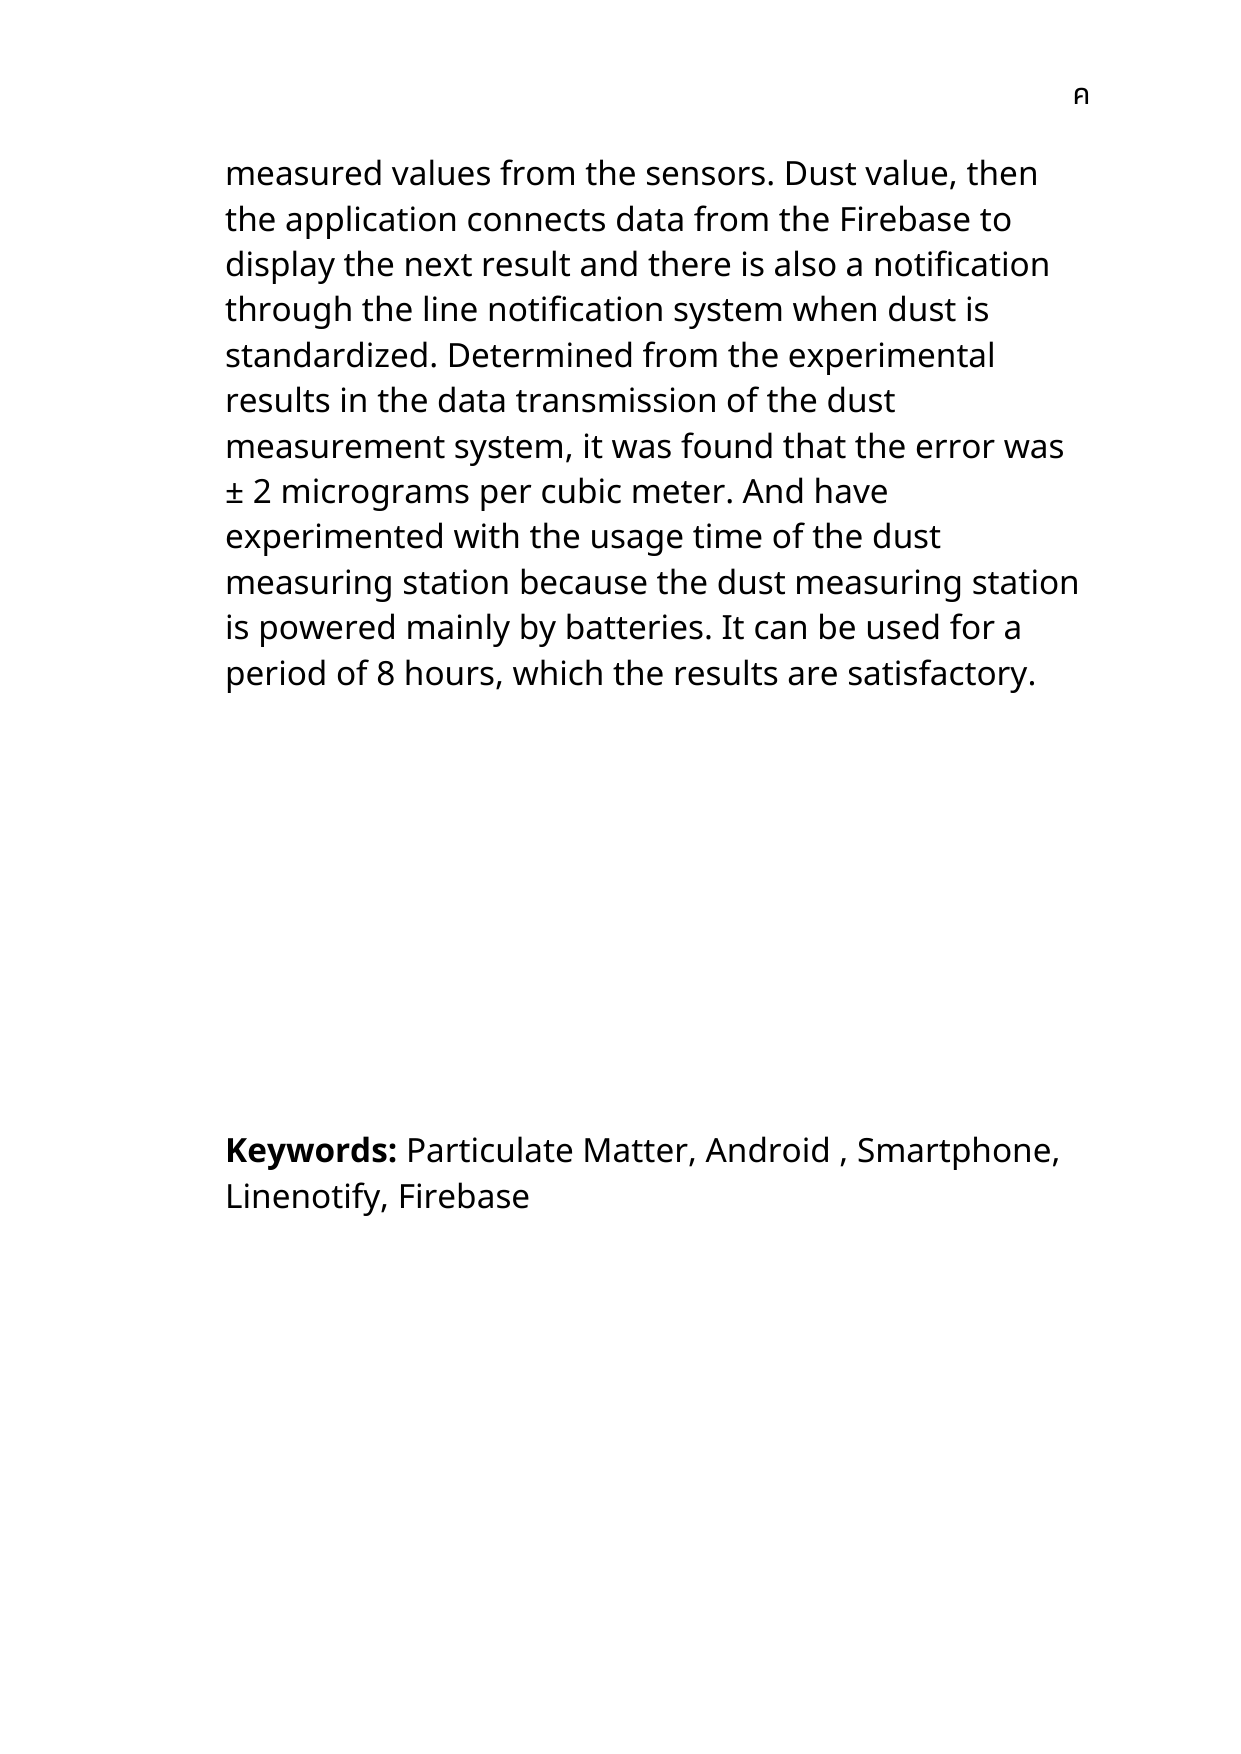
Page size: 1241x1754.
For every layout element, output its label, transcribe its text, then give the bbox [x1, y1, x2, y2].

text Keywords: Particulate Matter, Android , Smartphone, Linenotify, Firebase [225, 1127, 1090, 1218]
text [225, 150, 1090, 695]
